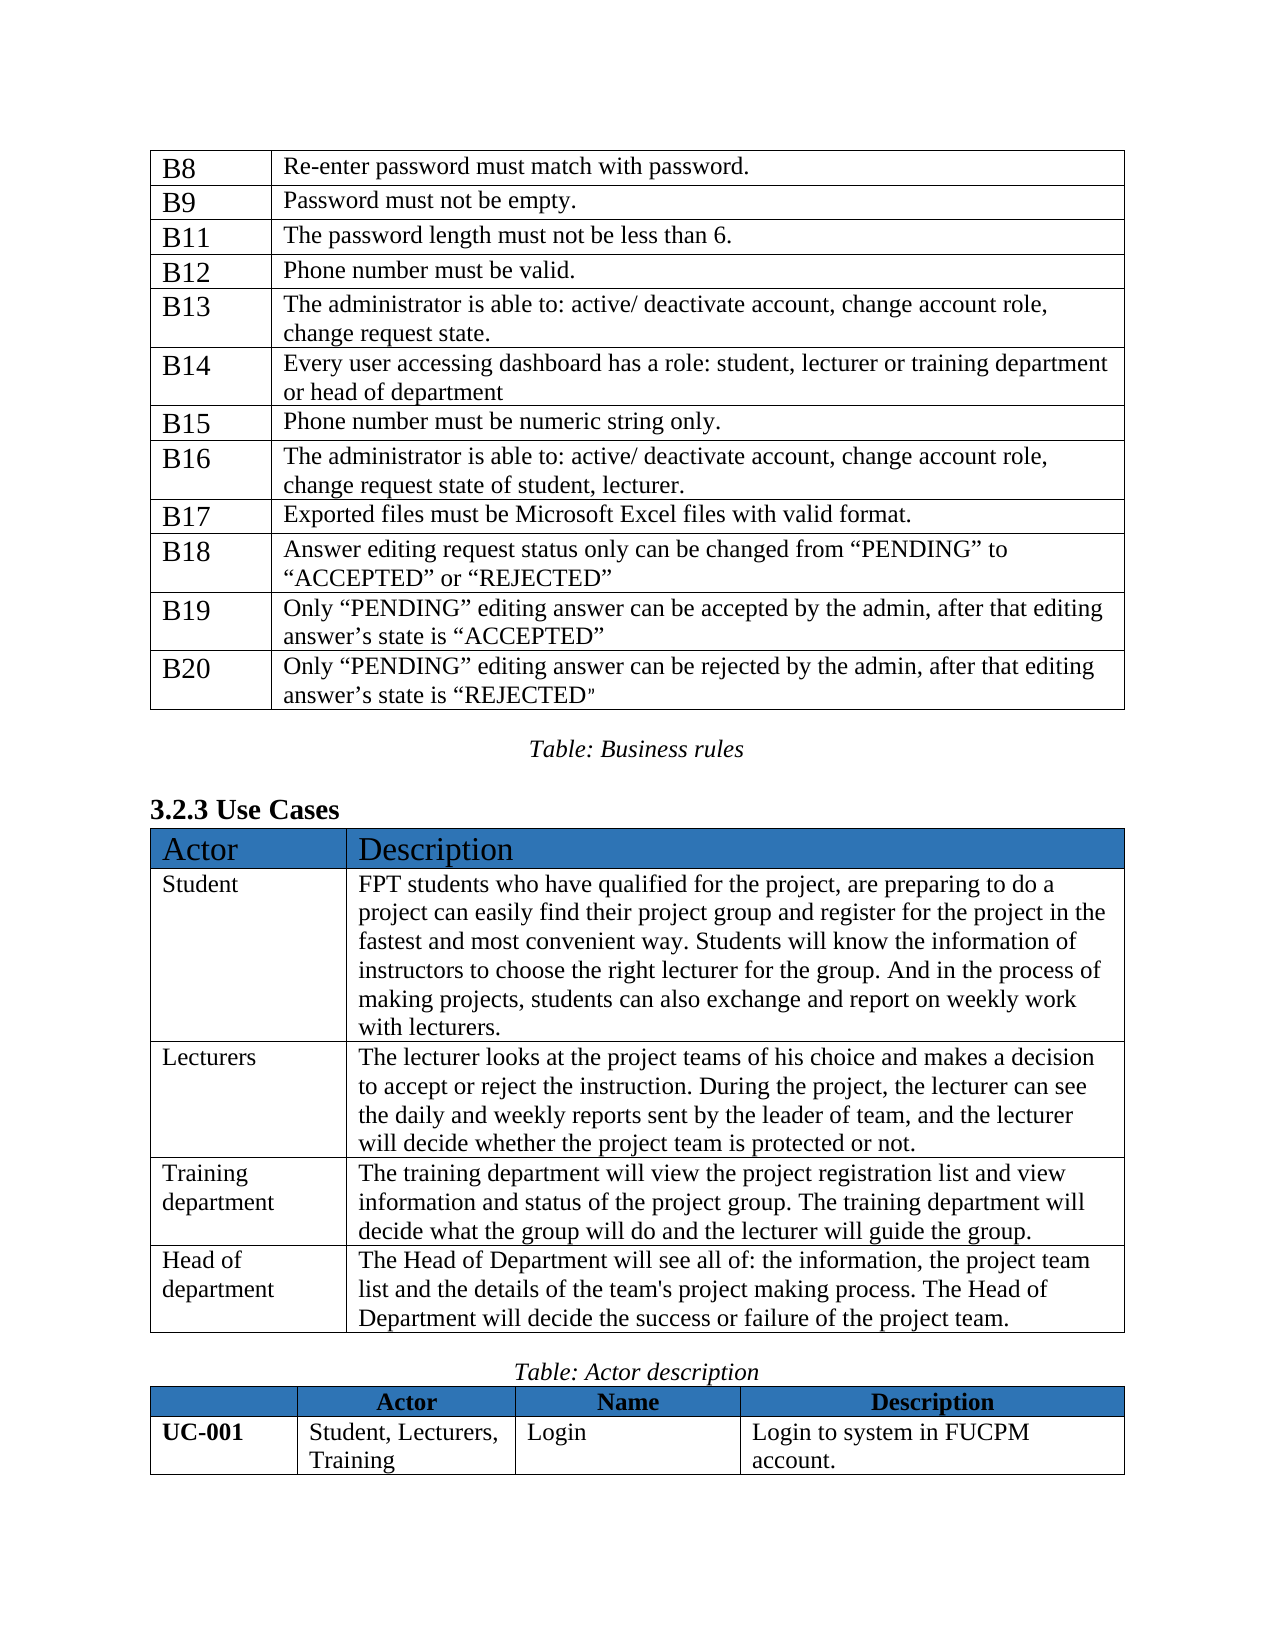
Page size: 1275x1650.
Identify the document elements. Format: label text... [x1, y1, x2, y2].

table_cell Student [151, 869, 346, 1041]
table_cell B16 [151, 441, 271, 498]
table_cell B17 [151, 500, 271, 533]
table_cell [298, 1417, 515, 1474]
table_cell The administrator is able to: active/ deactivate account, change account role, change request state of student, lecturer. [272, 441, 1124, 498]
table_cell B14 [151, 348, 271, 405]
table_cell B8 [151, 151, 271, 184]
table_header Description [741, 1387, 1124, 1416]
table_header [151, 1387, 297, 1416]
table_cell The lecturer looks at the project teams of his choice and makes a decision to accept or reject the instruction. During the project, the lecturer can see the daily and weekly reports sent by the leader of team, and the lecturer will decide whether the project team is protected or not. [347, 1042, 1124, 1157]
table_cell Phone number must be numeric string only. [272, 406, 1124, 440]
table_cell The administrator is able to: active/ deactivate account, change account role, change request state. [272, 289, 1124, 347]
table_header Description [347, 829, 1124, 868]
table_header Actor [298, 1387, 515, 1416]
table_cell Login [516, 1417, 740, 1474]
table_cell B12 [151, 255, 271, 288]
subtitle 3.2.3 Use Cases [150, 792, 1125, 826]
table_cell Phone number must be valid. [272, 255, 1124, 288]
table_cell The Head of Department will see all of: the information, the project team list and the details of the team's project making process. The Head of Department will decide the success or failure of the project team. [347, 1246, 1124, 1332]
table_cell Exported files must be Microsoft Excel files with valid format. [272, 500, 1124, 533]
table_cell UC-001 [151, 1417, 297, 1474]
table_cell B18 [151, 534, 271, 592]
table_header Actor [151, 829, 346, 868]
table_cell Answer editing request status only can be changed from “PENDING” to “ACCEPTED” or “REJECTED” [272, 534, 1124, 592]
table_cell B20 [151, 651, 271, 709]
table_cell FPT students who have qualified for the project, are preparing to do a project can easily find their project group and register for the project in the fastest and most convenient way. Students will know the information of instructors to choose the right lecturer for the group. And in the process of making projects, students can also exchange and report on weekly work with lecturers. [347, 869, 1124, 1041]
table_cell Password must not be empty. [272, 186, 1124, 219]
table_cell Only “PENDING” editing answer can be rejected by the admin, after that editing answer’s state is “REJECTED” [272, 651, 1124, 709]
table_cell Training department [151, 1158, 346, 1244]
table_cell Only “PENDING” editing answer can be accepted by the admin, after that editing answer’s state is “ACCEPTED” [272, 593, 1124, 650]
table_cell Head of department [151, 1246, 346, 1332]
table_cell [741, 1417, 1124, 1474]
table_cell B11 [151, 220, 271, 254]
table_cell The password length must not be less than 6. [272, 220, 1124, 254]
table_cell Every user accessing dashboard has a role: student, lecturer or training department or head of department [272, 348, 1124, 405]
table_header Name [516, 1387, 740, 1416]
text Table: Business rules [150, 710, 1125, 763]
table_cell Re-enter password must match with password. [272, 151, 1124, 184]
table_cell B9 [151, 186, 271, 219]
table_cell B15 [151, 406, 271, 440]
table_cell The training department will view the project registration list and view information and status of the project group. The training department will decide what the group will do and the lecturer will guide the group. [347, 1158, 1124, 1244]
table_cell Lecturers [151, 1042, 346, 1157]
table_cell B13 [151, 289, 271, 347]
table_cell B19 [151, 593, 271, 650]
text Table: Actor description [150, 1333, 1125, 1386]
